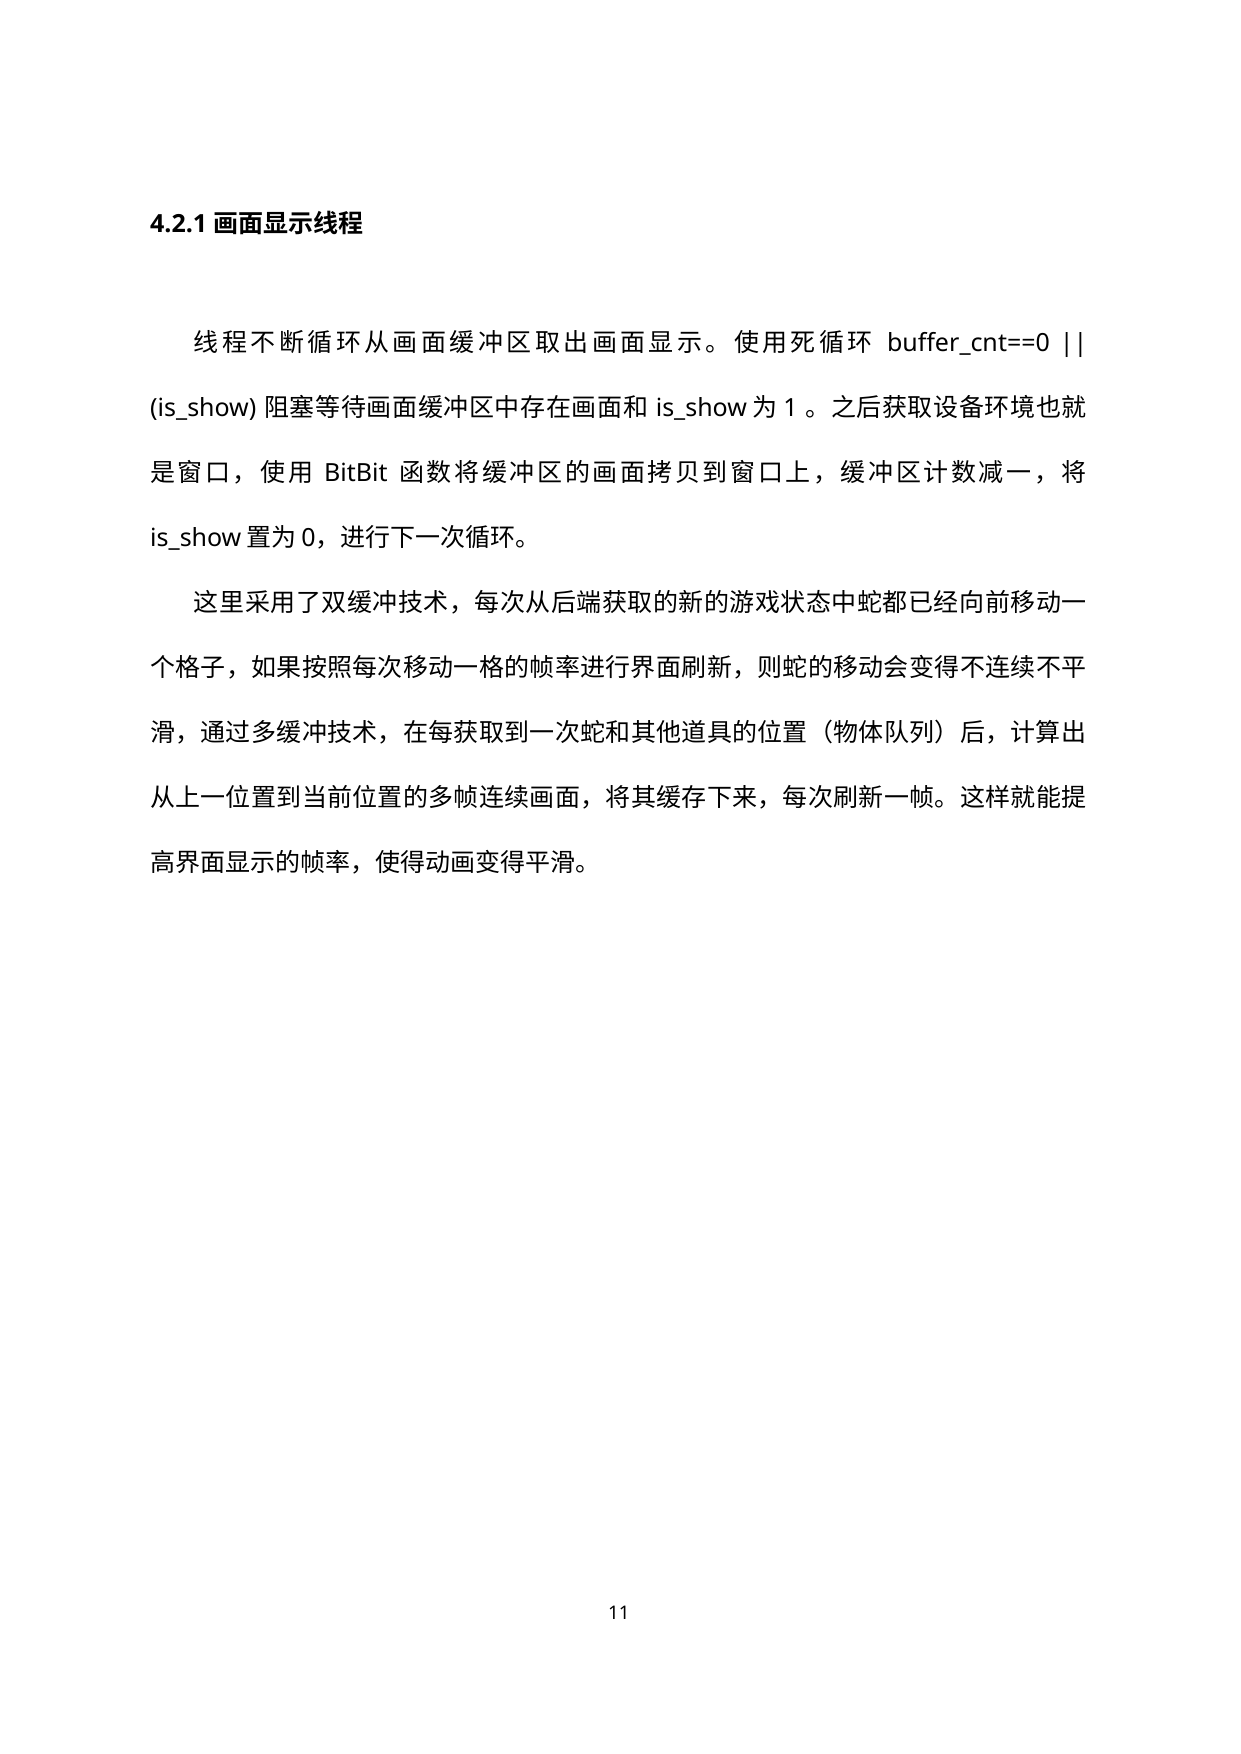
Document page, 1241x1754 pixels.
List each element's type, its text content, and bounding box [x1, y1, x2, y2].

text 这里采用了双缓冲技术，每次从后端获取的新的游戏状态中蛇都已经向前移动一个格子，如果按照每次移动一格的帧率进行界面刷新，则蛇的移动会变得不连续不平滑，通过多缓冲技术，在每获取到一次蛇和其他道具的位置（物体队列）后，计算出从上一位置到当前位置的多帧连续画面，将其缓存下来，每次刷新一帧。这样就能提高界面显示的帧率，使得动画变得平滑。 [150, 568, 1087, 893]
text 线程不断循环从画面缓冲区取出画面显示。使用死循环 buffer_cnt==0 || (is_show) 阻塞等待画面缓冲区中存在画面和 is_show为1 。之后获取设备环境也就是窗口，使用 BitBit 函数将缓冲区的画面拷贝到窗口上，缓冲区计数减一，将is_show置为0，进行下一次循环。 [150, 308, 1087, 568]
subtitle 4.2.1 画面显示线程 [150, 189, 1087, 254]
